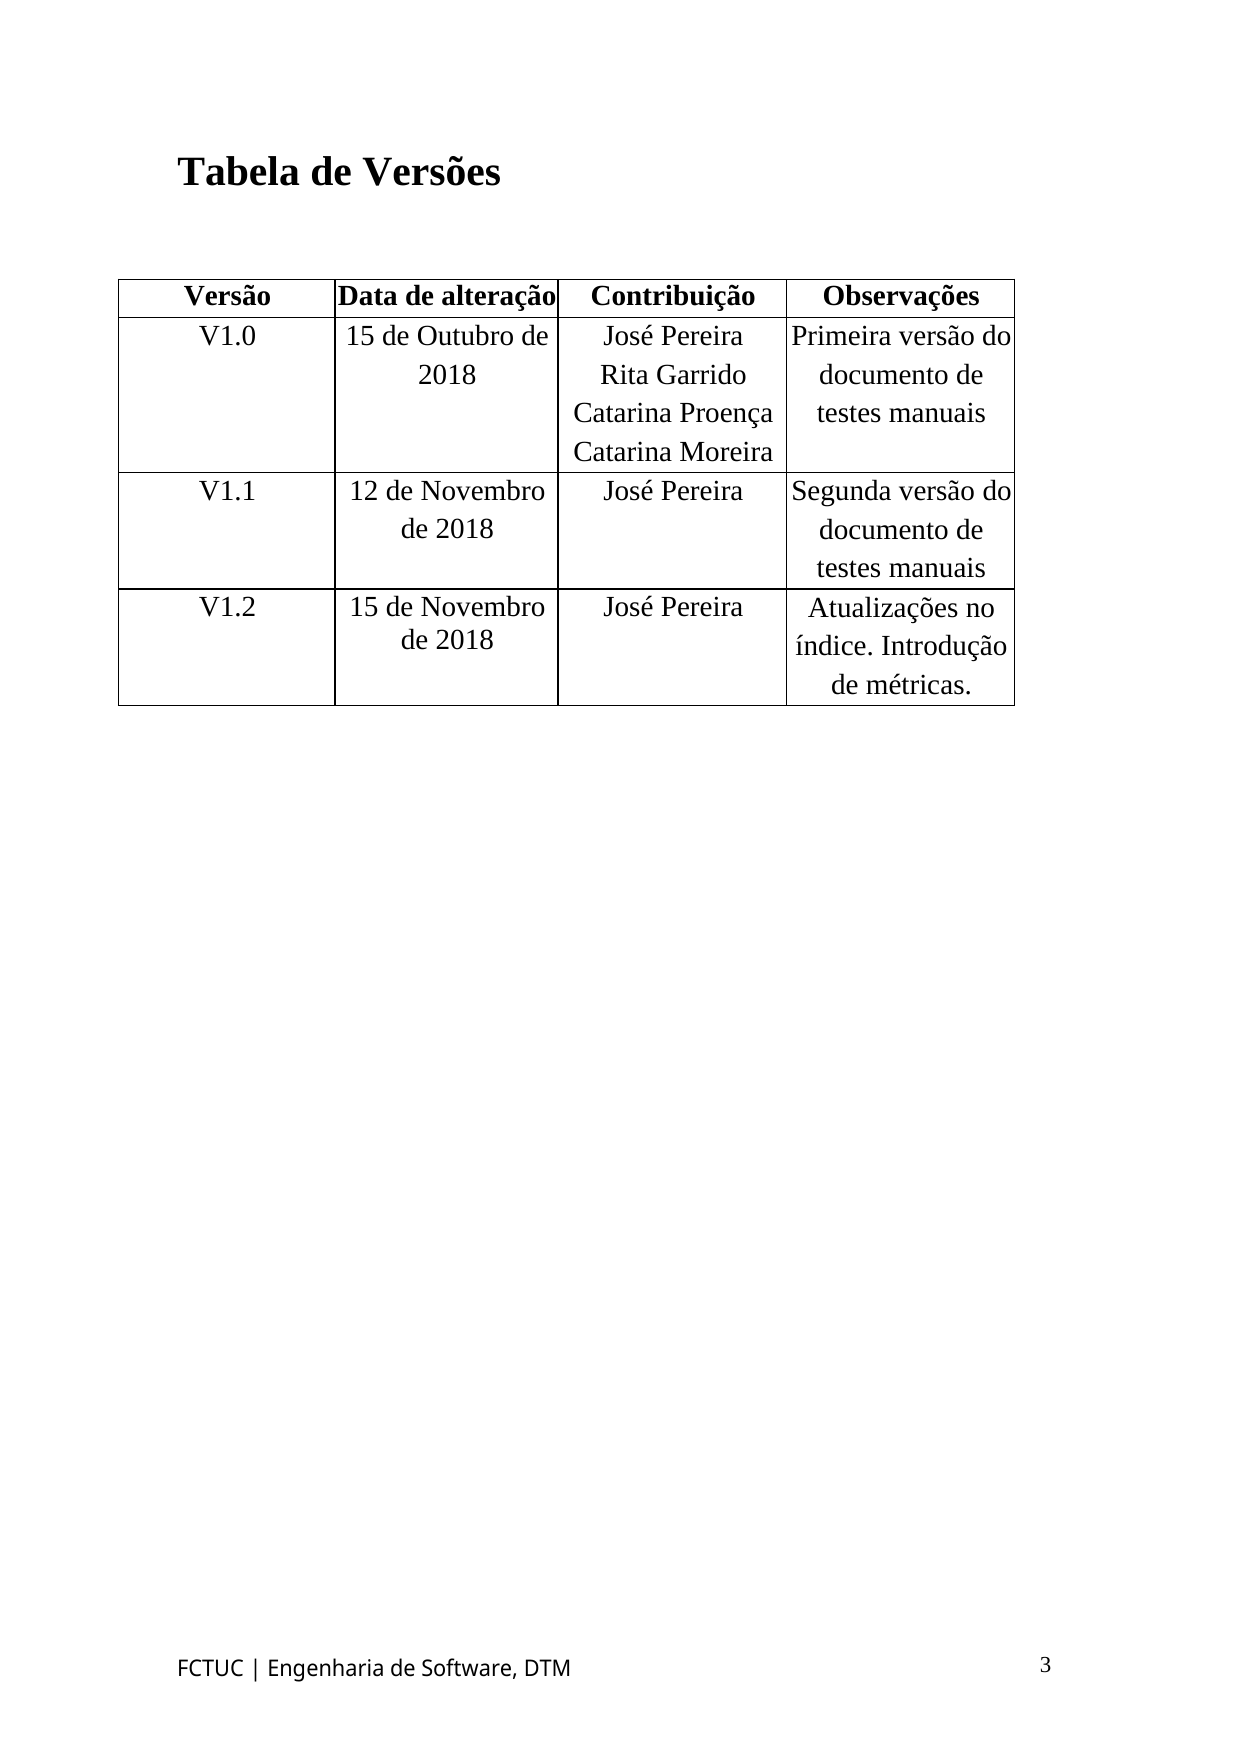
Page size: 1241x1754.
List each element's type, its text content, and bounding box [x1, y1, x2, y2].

table_header Contribuição [559, 280, 786, 317]
table_cell 15 de Outubro de 2018 [336, 318, 557, 472]
table_cell José Pereira [559, 473, 786, 588]
table_cell 15 de Novembro de 2018 [336, 590, 557, 704]
table_header Data de alteração [336, 280, 557, 317]
table_cell José Pereira Rita Garrido Catarina Proença Catarina Moreira [559, 318, 786, 472]
table_cell Segunda versão do documento de testes manuais [787, 473, 1014, 588]
table_cell Primeira versão do documento de testes manuais [787, 318, 1014, 472]
table_cell Atualizações no índice. Introdução de métricas. [787, 590, 1014, 704]
text Tabela de Versões [177, 146, 1151, 194]
table_cell V1.1 [119, 473, 334, 588]
table_header Observações [787, 280, 1014, 317]
table_cell José Pereira [559, 590, 786, 704]
table_cell V1.2 [119, 590, 334, 704]
table_cell 12 de Novembro de 2018 [336, 473, 557, 588]
table_cell V1.0 [119, 318, 334, 472]
table_header Versão [119, 280, 334, 317]
